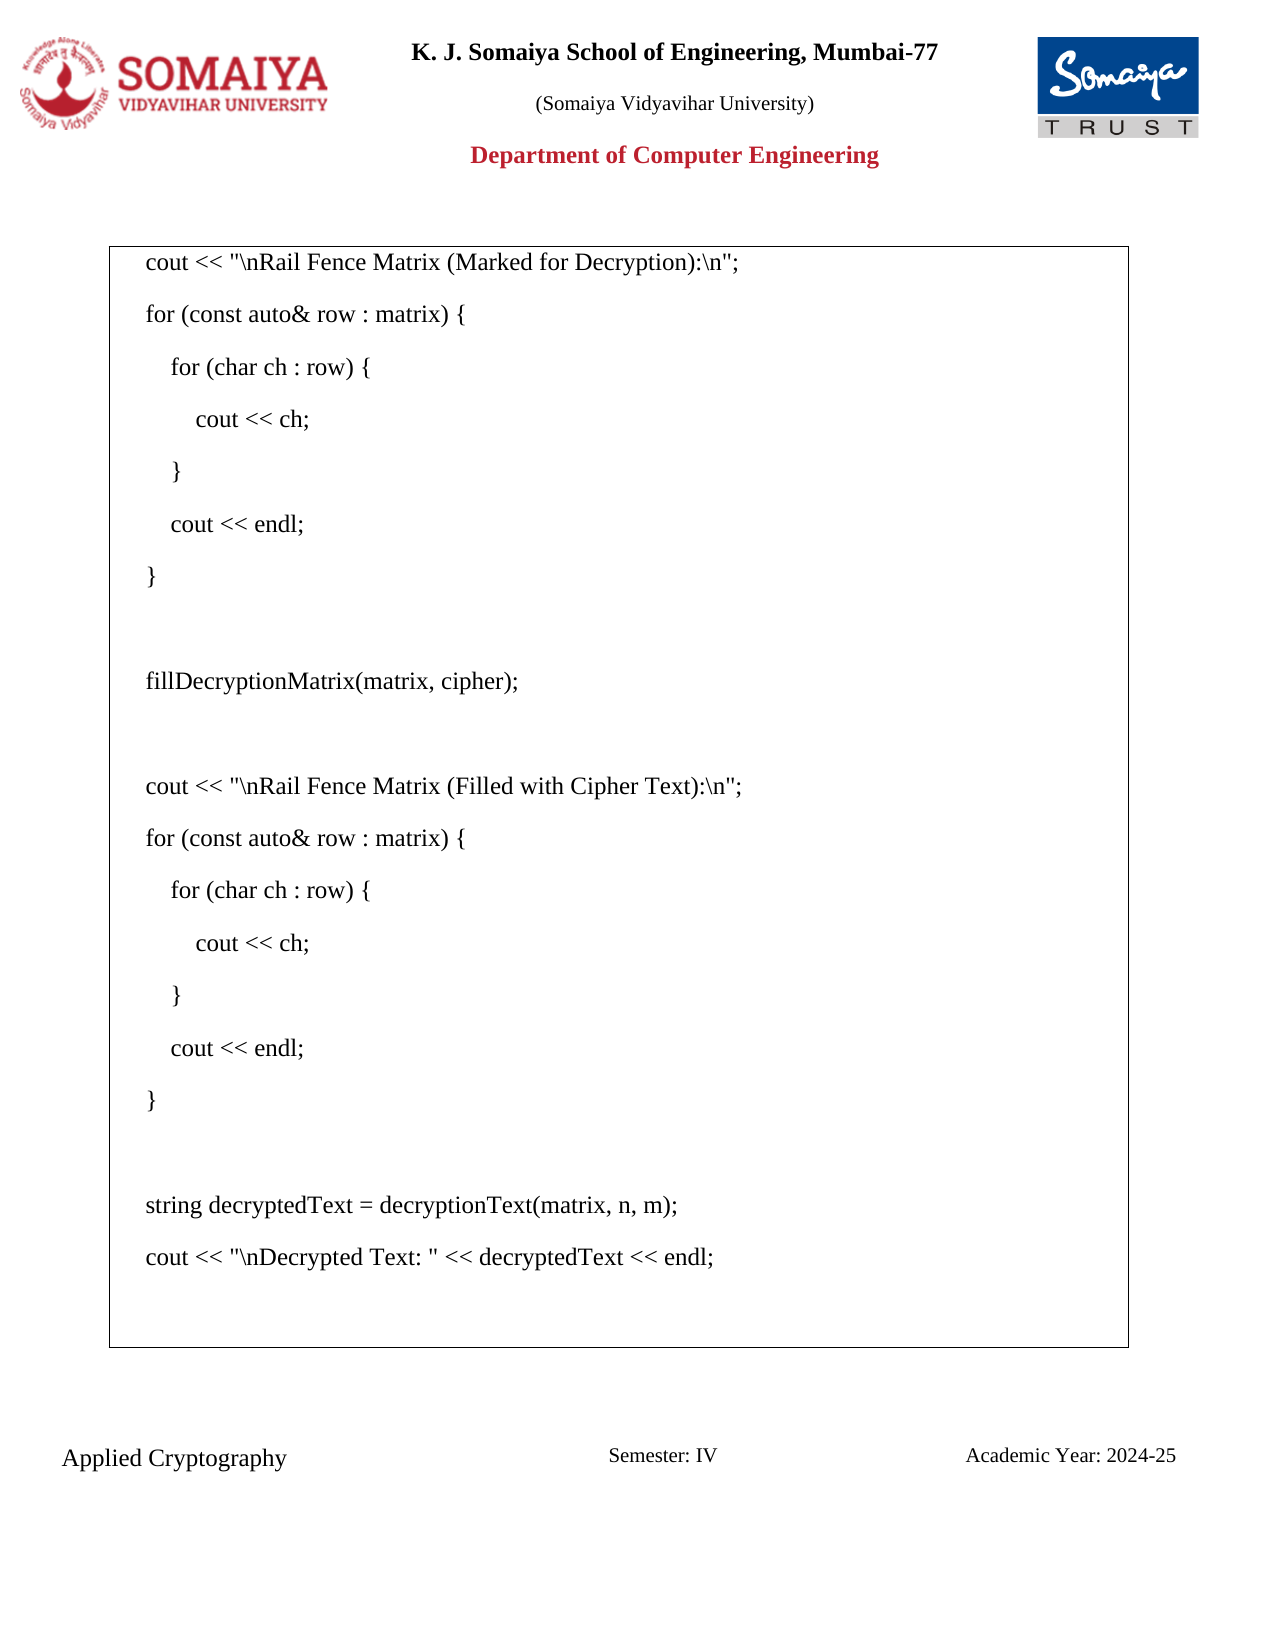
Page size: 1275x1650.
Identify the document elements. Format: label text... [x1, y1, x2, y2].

picture [20, 37, 328, 130]
picture [1037, 37, 1199, 138]
